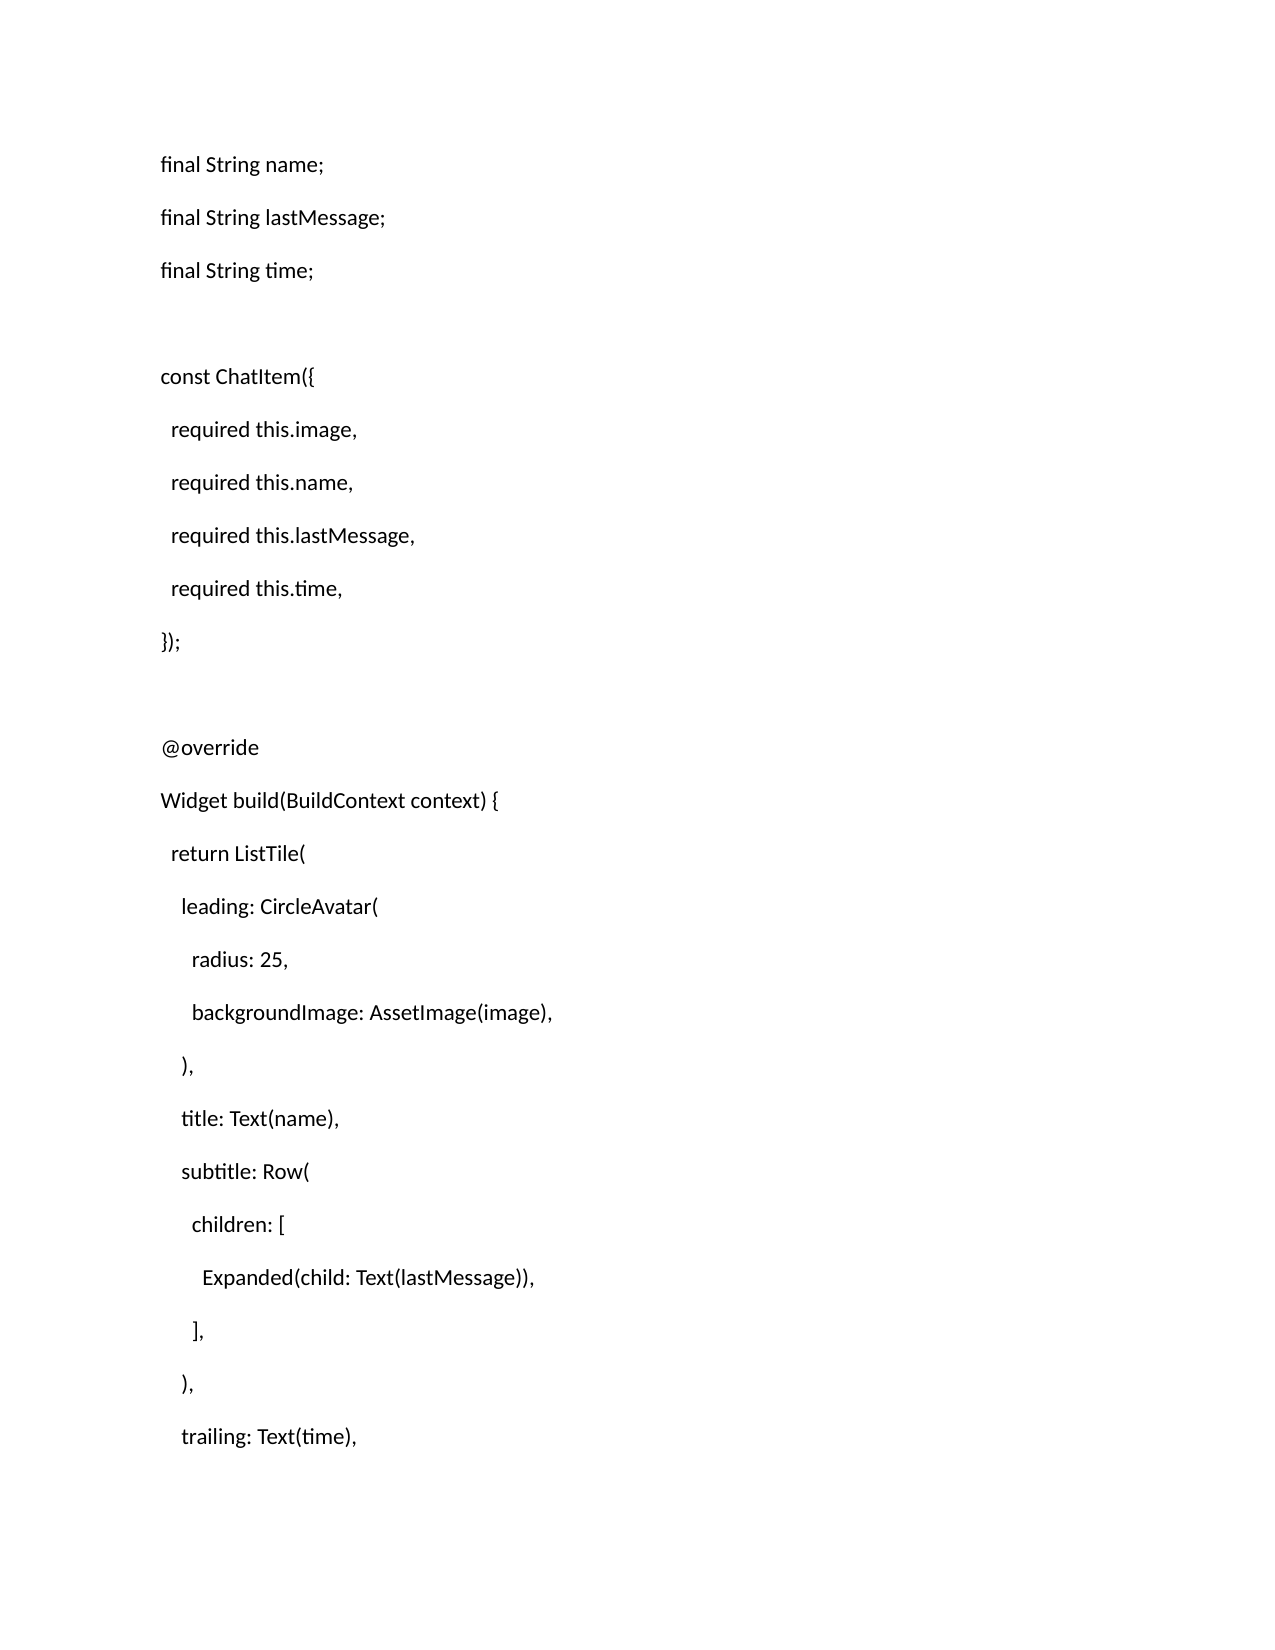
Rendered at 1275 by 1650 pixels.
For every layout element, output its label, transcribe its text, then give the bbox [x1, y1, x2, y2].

text @override [150, 733, 1125, 761]
text return ListTile( [150, 839, 1125, 867]
text ), [150, 1051, 1125, 1079]
text ], [150, 1316, 1125, 1344]
text final String time; [150, 256, 1125, 284]
text final String name; [150, 150, 1125, 178]
text leading: CircleAvatar( [150, 892, 1125, 920]
text trailing: Text(time), [150, 1422, 1125, 1451]
text children: [ [150, 1210, 1125, 1238]
text const ChatItem({ [150, 362, 1125, 390]
text required this.lastMessage, [150, 521, 1125, 549]
text radius: 25, [150, 945, 1125, 973]
text final String lastMessage; [150, 203, 1125, 231]
text required this.time, [150, 574, 1125, 602]
text title: Text(name), [150, 1104, 1125, 1132]
text subtitle: Row( [150, 1157, 1125, 1185]
text backgroundImage: AssetImage(image), [150, 998, 1125, 1026]
text required this.image, [150, 415, 1125, 443]
text ), [150, 1369, 1125, 1397]
text required this.name, [150, 468, 1125, 496]
text }); [150, 627, 1125, 655]
text Expanded(child: Text(lastMessage)), [150, 1263, 1125, 1291]
text Widget build(BuildContext context) { [150, 786, 1125, 814]
